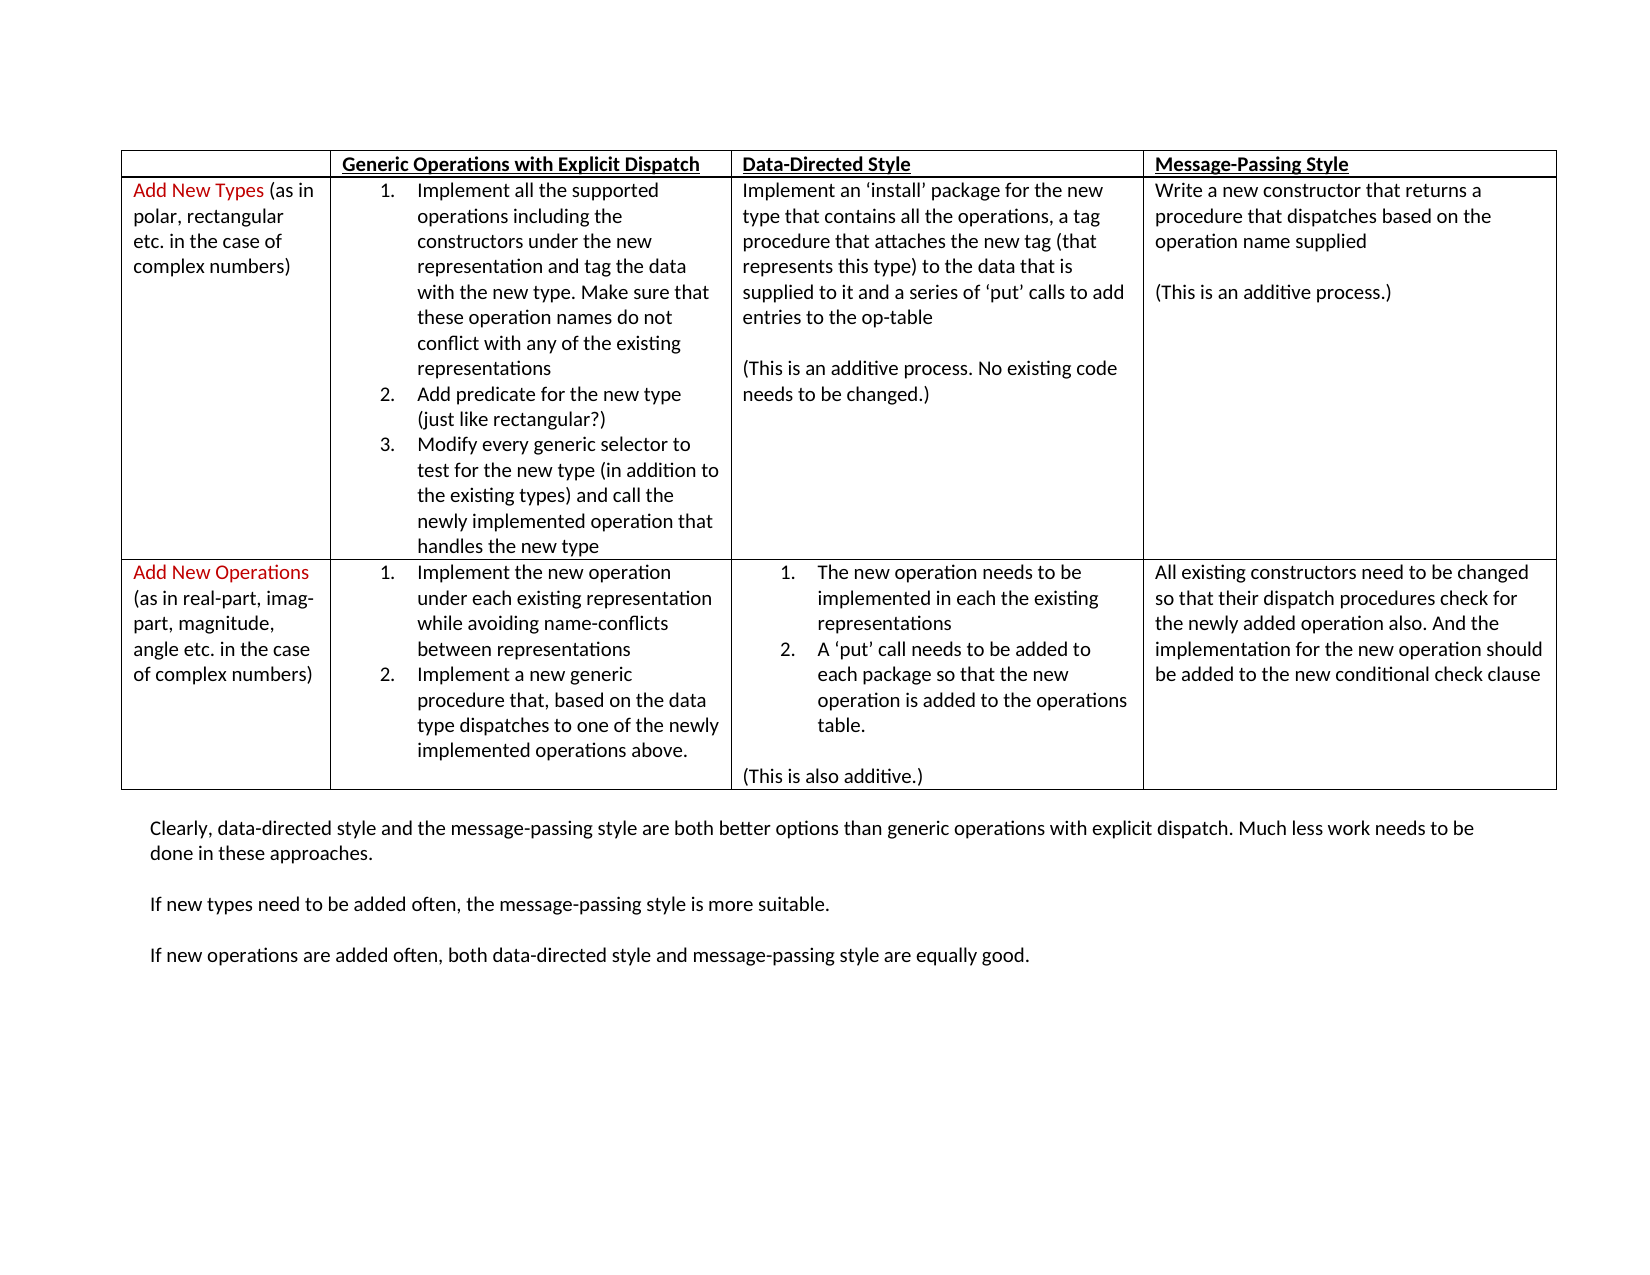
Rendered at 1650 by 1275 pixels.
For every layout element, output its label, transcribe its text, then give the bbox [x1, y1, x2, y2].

table_cell Implement all the supported operations including the constructors under the new representation and tag the data with the new type. Make sure that these operation names do not conflict with any of the existing representations Add predicate for the new type (just like rectangular?) Modify every generic selector to test for the new type (in addition to the existing types) and call the newly implemented operation that handles the new type [331, 178, 731, 559]
table_cell Implement the new operation under each existing representation while avoiding name-conflicts between representations Implement a new generic procedure that, based on the data type dispatches to one of the newly implemented operations above. [331, 560, 731, 788]
table_cell Write a new constructor that returns a procedure that dispatches based on the operation name supplied (This is an additive process.) [1144, 178, 1556, 559]
table_cell Implement an ‘install’ package for the new type that contains all the operations, a tag procedure that attaches the new tag (that represents this type) to the data that is supplied to it and a series of ‘put’ calls to add entries to the op-table (This is an additive process. No existing code needs to be changed.) [732, 178, 1143, 559]
text If new operations are added often, both data-directed style and message-passing style are equally good. [150, 942, 1500, 967]
table_header Data-Directed Style [732, 151, 1143, 176]
table_header [122, 151, 330, 176]
table_cell The new operation needs to be implemented in each the existing representations A ‘put’ call needs to be added to each package so that the new operation is added to the operations table. (This is also additive.) [732, 560, 1143, 788]
text Clearly, data-directed style and the message-passing style are both better options than generic operations with explicit dispatch. Much less work needs to be done in these approaches. [150, 815, 1500, 866]
table_header Generic Operations with Explicit Dispatch [331, 151, 731, 176]
table_header Message-Passing Style [1144, 151, 1556, 176]
table_cell Add New Types (as in polar, rectangular etc. in the case of complex numbers) [122, 178, 330, 559]
table_cell All existing constructors need to be changed so that their dispatch procedures check for the newly added operation also. And the implementation for the new operation should be added to the new conditional check clause [1144, 560, 1556, 788]
text If new types need to be added often, the message-passing style is more suitable. [150, 891, 1500, 917]
table_cell Add New Operations (as in real-part, imag-part, magnitude, angle etc. in the case of complex numbers) [122, 560, 330, 788]
